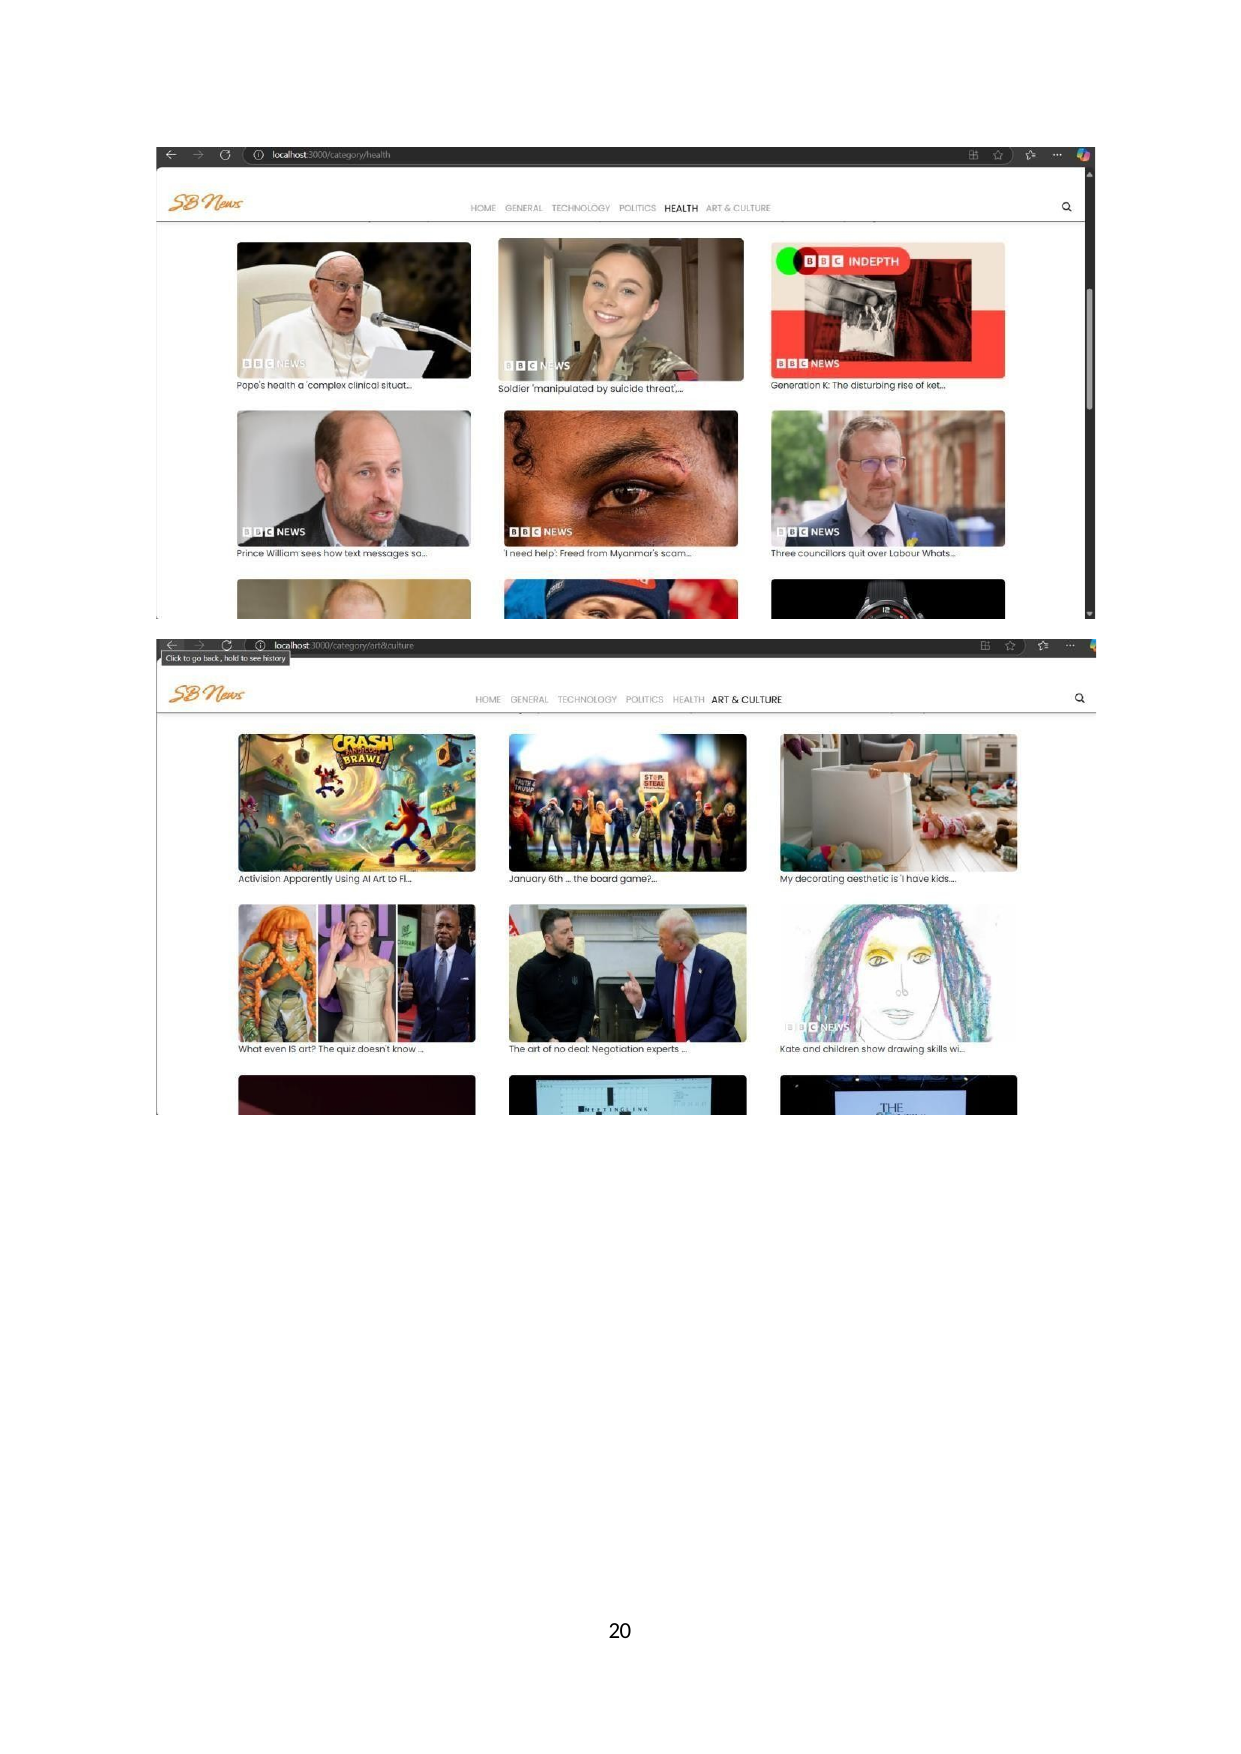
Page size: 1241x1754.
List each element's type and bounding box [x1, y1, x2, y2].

picture [156, 147, 1096, 619]
picture [156, 639, 1097, 1115]
